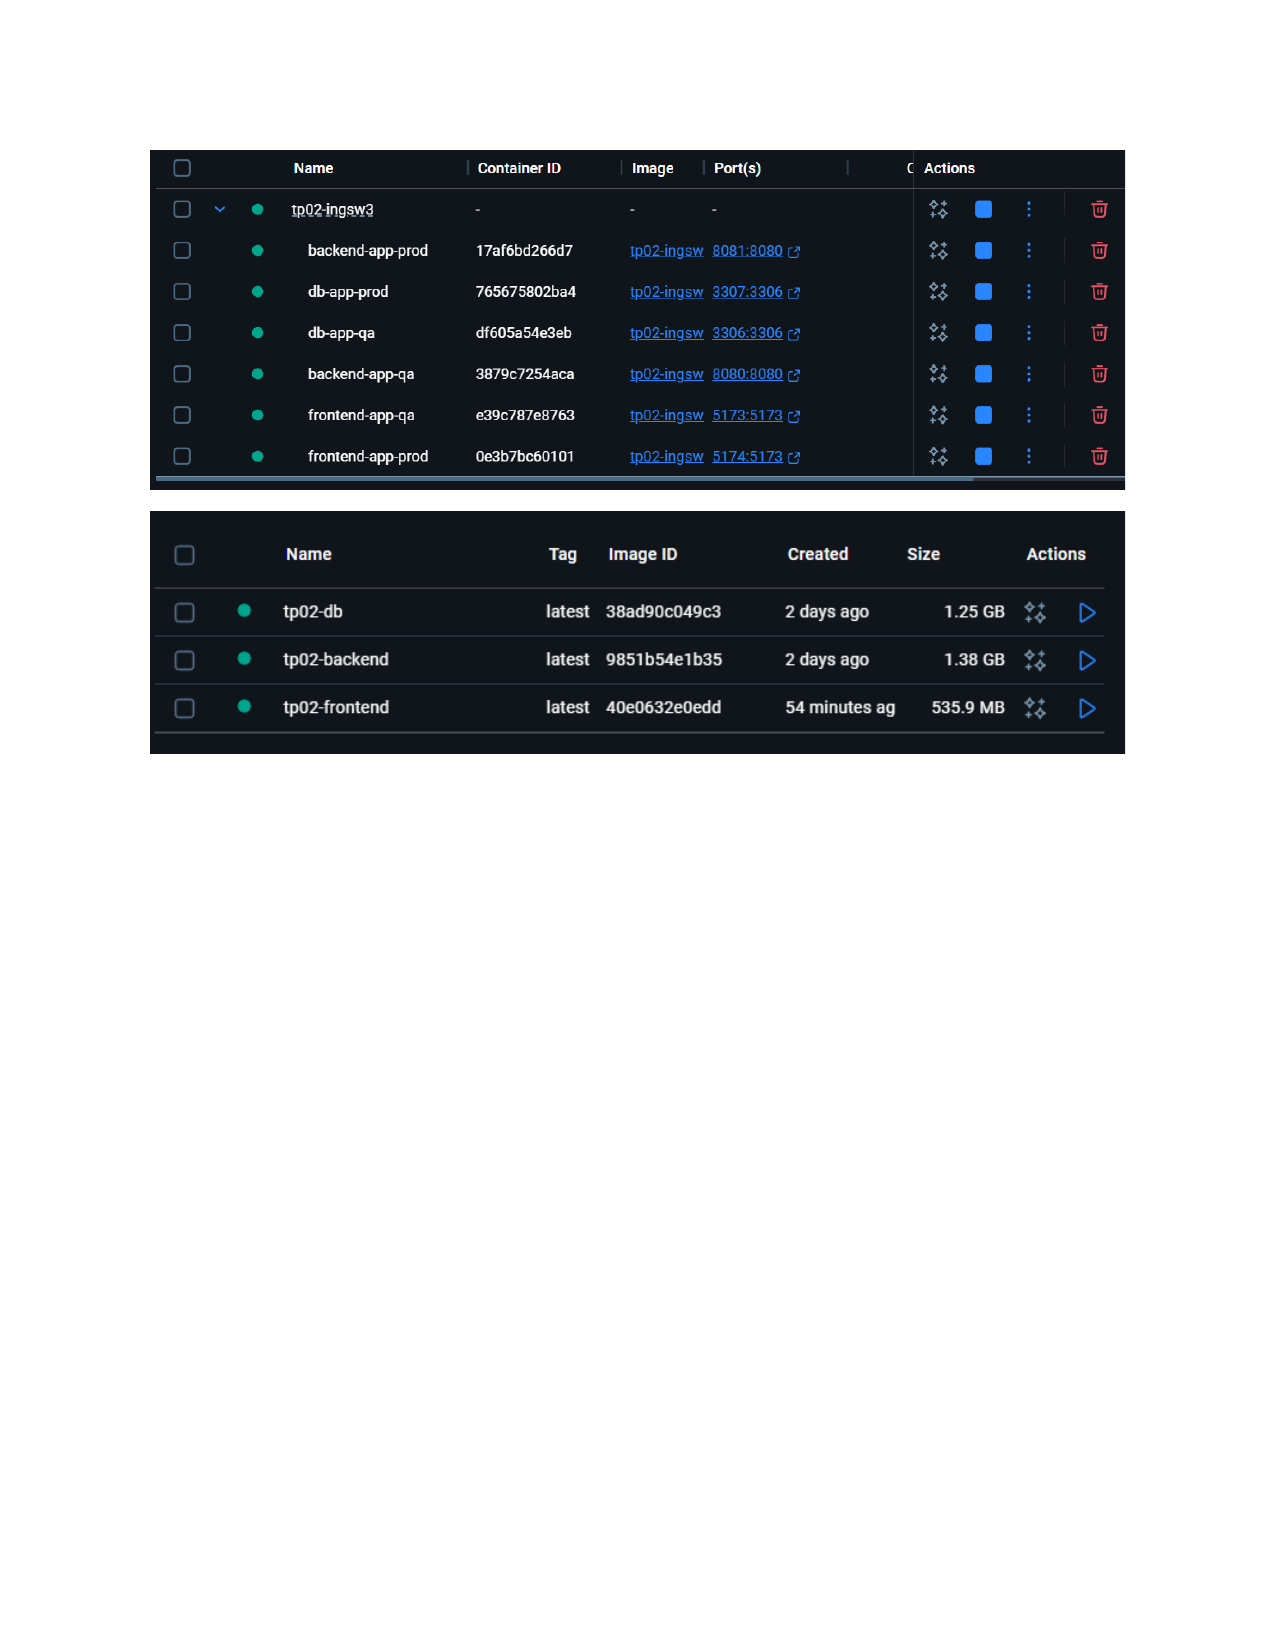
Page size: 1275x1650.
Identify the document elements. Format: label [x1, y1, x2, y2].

picture [150, 150, 1125, 490]
picture [150, 511, 1125, 754]
